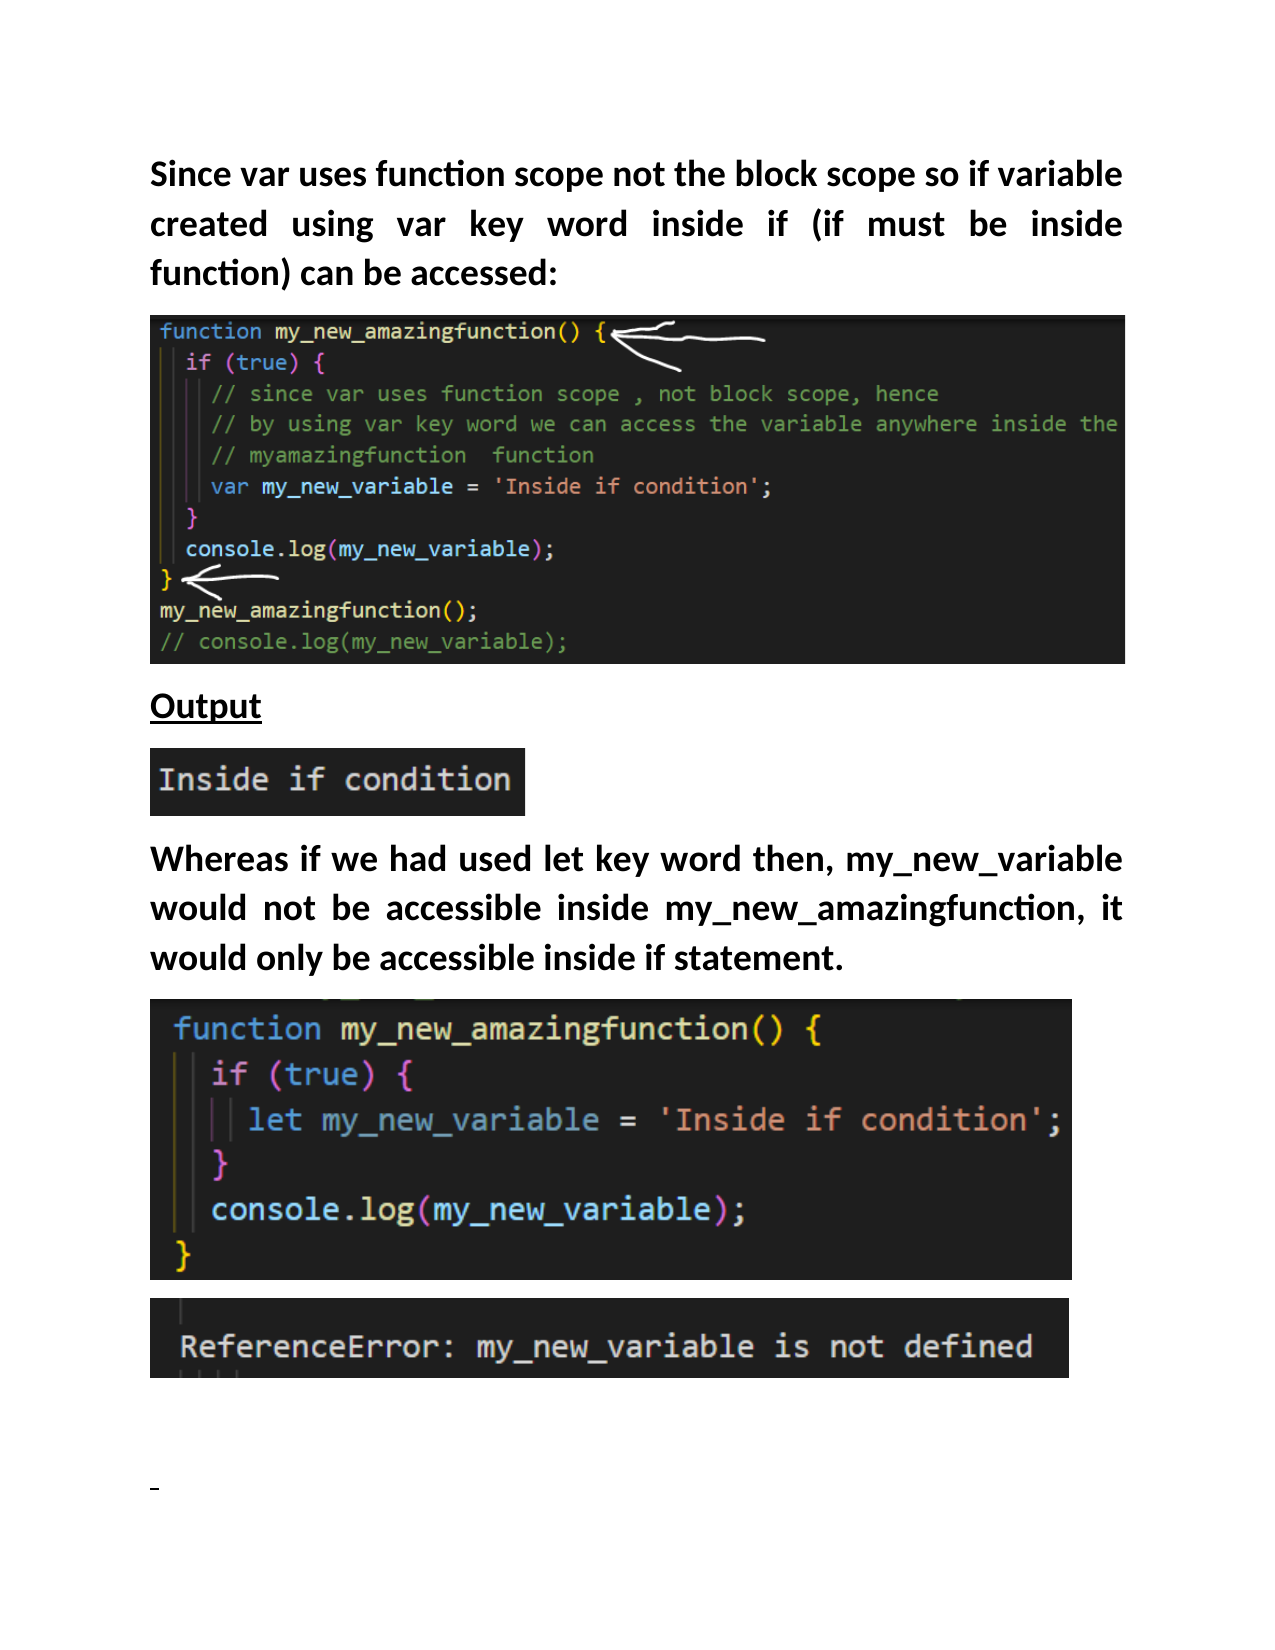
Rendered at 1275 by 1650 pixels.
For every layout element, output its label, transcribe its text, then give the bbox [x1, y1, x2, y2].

picture [150, 1298, 1069, 1378]
picture [150, 999, 1072, 1280]
text Output [150, 682, 1125, 728]
text Since var uses function scope not the block scope so if variable created using var key word inside if (if must be inside function) can be accessed: [150, 150, 1125, 295]
text Whereas if we had used let key word then, my_new_variable would not be accessible inside my_new_amazingfunction, it would only be accessible inside if statement. [150, 834, 1125, 979]
picture [150, 748, 525, 816]
picture [150, 315, 1125, 664]
